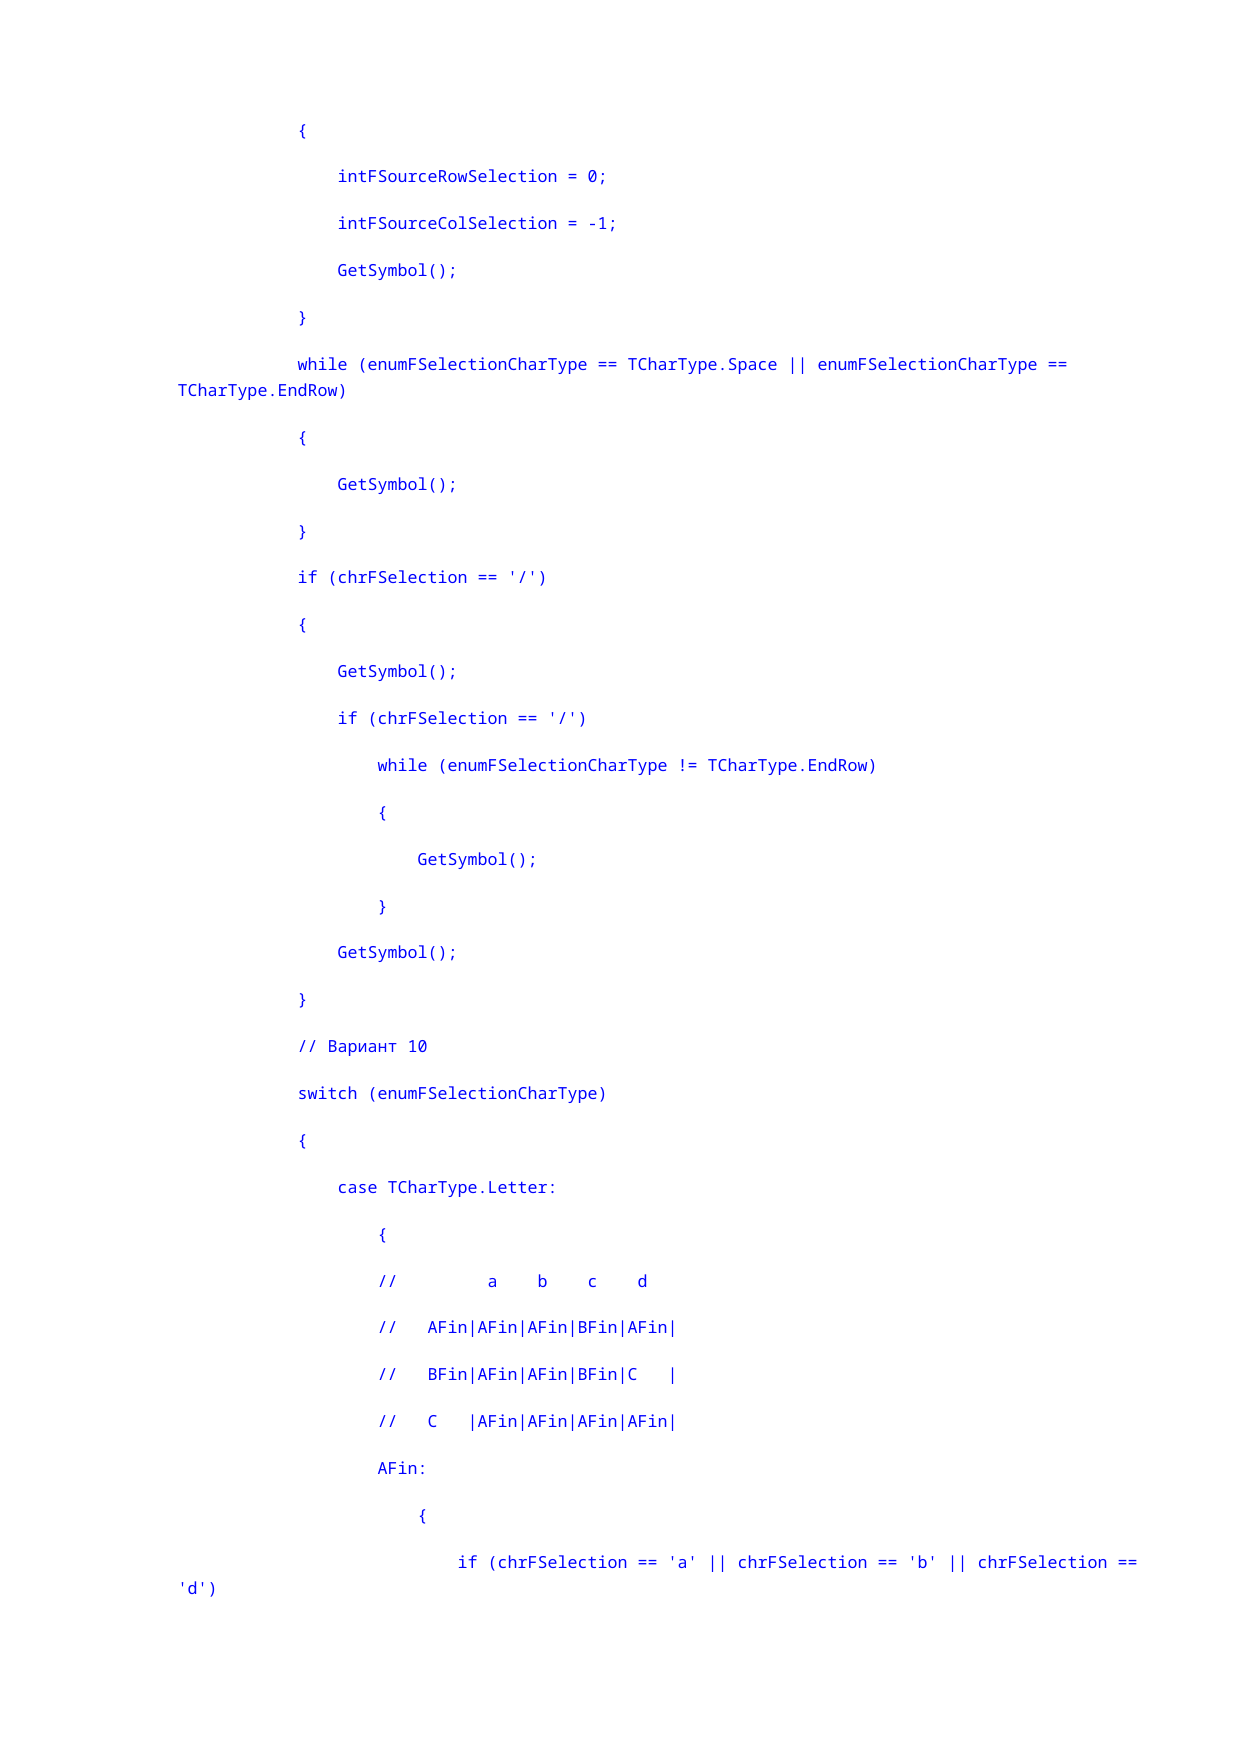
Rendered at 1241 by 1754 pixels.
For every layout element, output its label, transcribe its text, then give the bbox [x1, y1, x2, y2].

text if (chrFSelection == '/') [177, 707, 1152, 729]
text while (enumFSelectionCharType != TCharType.EndRow) [177, 753, 1152, 776]
text intFSourceColSelection = -1; [177, 212, 1152, 234]
text if (chrFSelection == 'a' || chrFSelection == 'b' || chrFSelection == 'd') [177, 1550, 1152, 1599]
text GetSymbol(); [177, 472, 1152, 495]
text if (chrFSelection == '/') [177, 566, 1152, 589]
text // BFin|AFin|AFin|BFin|C | [177, 1363, 1152, 1386]
text { [177, 1503, 1152, 1526]
text intFSourceRowSelection = 0; [177, 165, 1152, 188]
text GetSymbol(); [177, 259, 1152, 281]
text case TCharType.Letter: [177, 1175, 1152, 1198]
text // Вариант 10 [177, 1035, 1152, 1057]
text { [177, 118, 1152, 141]
text { [177, 800, 1152, 823]
text // C |AFin|AFin|AFin|AFin| [177, 1410, 1152, 1432]
text GetSymbol(); [177, 941, 1152, 964]
text } [177, 306, 1152, 328]
text { [177, 1128, 1152, 1151]
text switch (enumFSelectionCharType) [177, 1082, 1152, 1104]
text { [177, 1222, 1152, 1245]
text GetSymbol(); [177, 847, 1152, 870]
text } [177, 988, 1152, 1011]
text { [177, 425, 1152, 448]
text GetSymbol(); [177, 660, 1152, 682]
text // a b c d [177, 1269, 1152, 1292]
text // AFin|AFin|AFin|BFin|AFin| [177, 1316, 1152, 1339]
text AFin: [177, 1457, 1152, 1479]
text } [177, 894, 1152, 917]
text } [177, 519, 1152, 542]
text { [177, 613, 1152, 636]
text while (enumFSelectionCharType == TCharType.Space || enumFSelectionCharType == TCharType.EndRow) [177, 352, 1152, 401]
